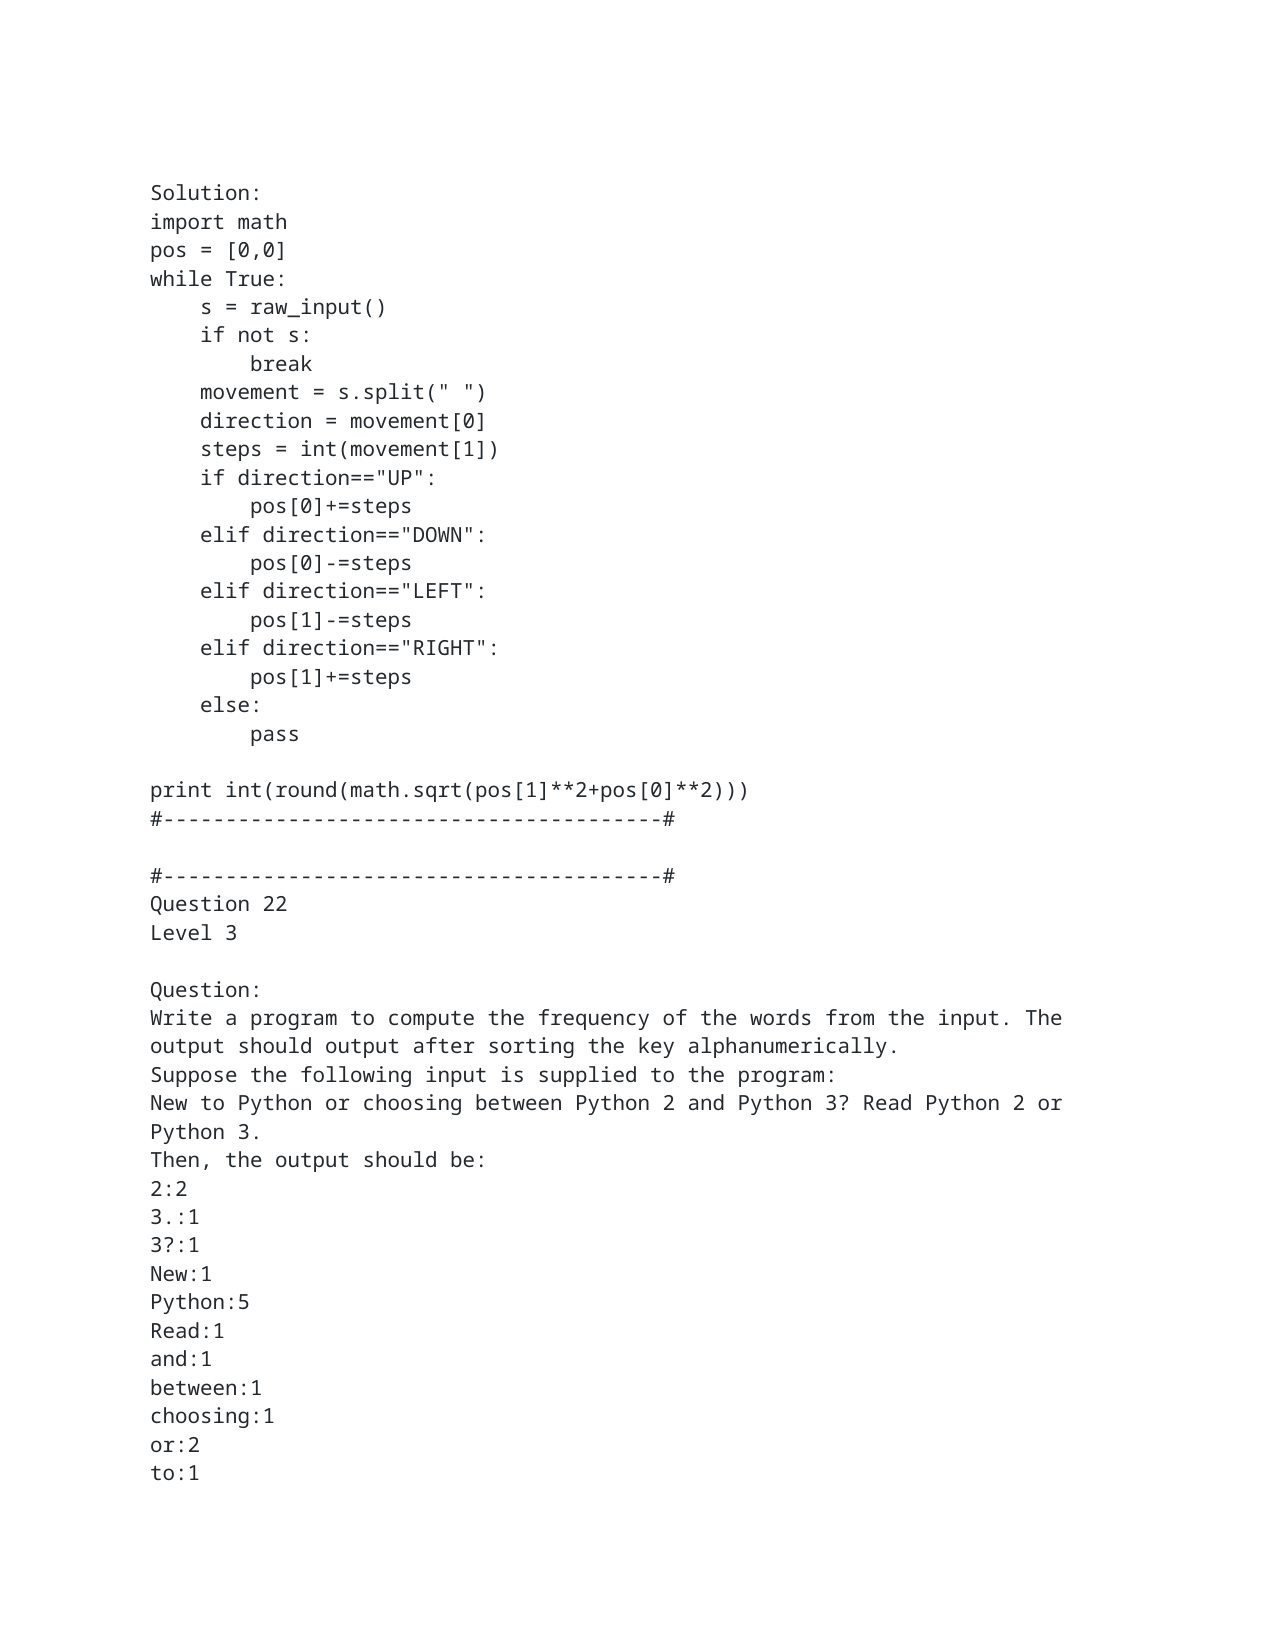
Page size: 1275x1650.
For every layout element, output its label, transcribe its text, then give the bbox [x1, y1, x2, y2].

text s = raw_input() [150, 292, 1125, 321]
text if direction=="UP": [150, 463, 1125, 491]
text New to Python or choosing between Python 2 and Python 3? Read Python 2 or Python 3. [150, 1088, 1125, 1145]
text Solution: [150, 178, 1125, 207]
text pos[0]+=steps [150, 491, 1125, 520]
text Python:5 [150, 1287, 1125, 1316]
text if not s: [150, 321, 1125, 349]
text elif direction=="LEFT": [150, 577, 1125, 605]
text pass [150, 719, 1125, 747]
text else: [150, 690, 1125, 719]
text movement = s.split(" ") [150, 377, 1125, 406]
text New:1 [150, 1259, 1125, 1287]
text break [150, 349, 1125, 377]
text print int(round(math.sqrt(pos[1]**2+pos[0]**2))) [150, 776, 1125, 804]
text Question 22 [150, 889, 1125, 918]
text and:1 [150, 1344, 1125, 1373]
text to:1 [150, 1458, 1125, 1487]
text pos = [0,0] [150, 235, 1125, 264]
text 2:2 [150, 1174, 1125, 1202]
text steps = int(movement[1]) [150, 434, 1125, 463]
text or:2 [150, 1430, 1125, 1458]
text elif direction=="DOWN": [150, 520, 1125, 548]
text choosing:1 [150, 1401, 1125, 1430]
text between:1 [150, 1373, 1125, 1401]
text Question: [150, 975, 1125, 1003]
text Suppose the following input is supplied to the program: [150, 1060, 1125, 1088]
text #----------------------------------------# [150, 861, 1125, 889]
text while True: [150, 264, 1125, 292]
text Level 3 [150, 918, 1125, 946]
text #----------------------------------------# [150, 804, 1125, 832]
text Write a program to compute the frequency of the words from the input. The output should output after sorting the key alphanumerically. [150, 1003, 1125, 1060]
text elif direction=="RIGHT": [150, 633, 1125, 662]
text 3.:1 [150, 1202, 1125, 1231]
text 3?:1 [150, 1231, 1125, 1259]
text direction = movement[0] [150, 406, 1125, 434]
text import math [150, 207, 1125, 235]
text Read:1 [150, 1316, 1125, 1344]
text pos[0]-=steps [150, 548, 1125, 577]
text pos[1]+=steps [150, 662, 1125, 690]
text Then, the output should be: [150, 1145, 1125, 1174]
text pos[1]-=steps [150, 605, 1125, 633]
